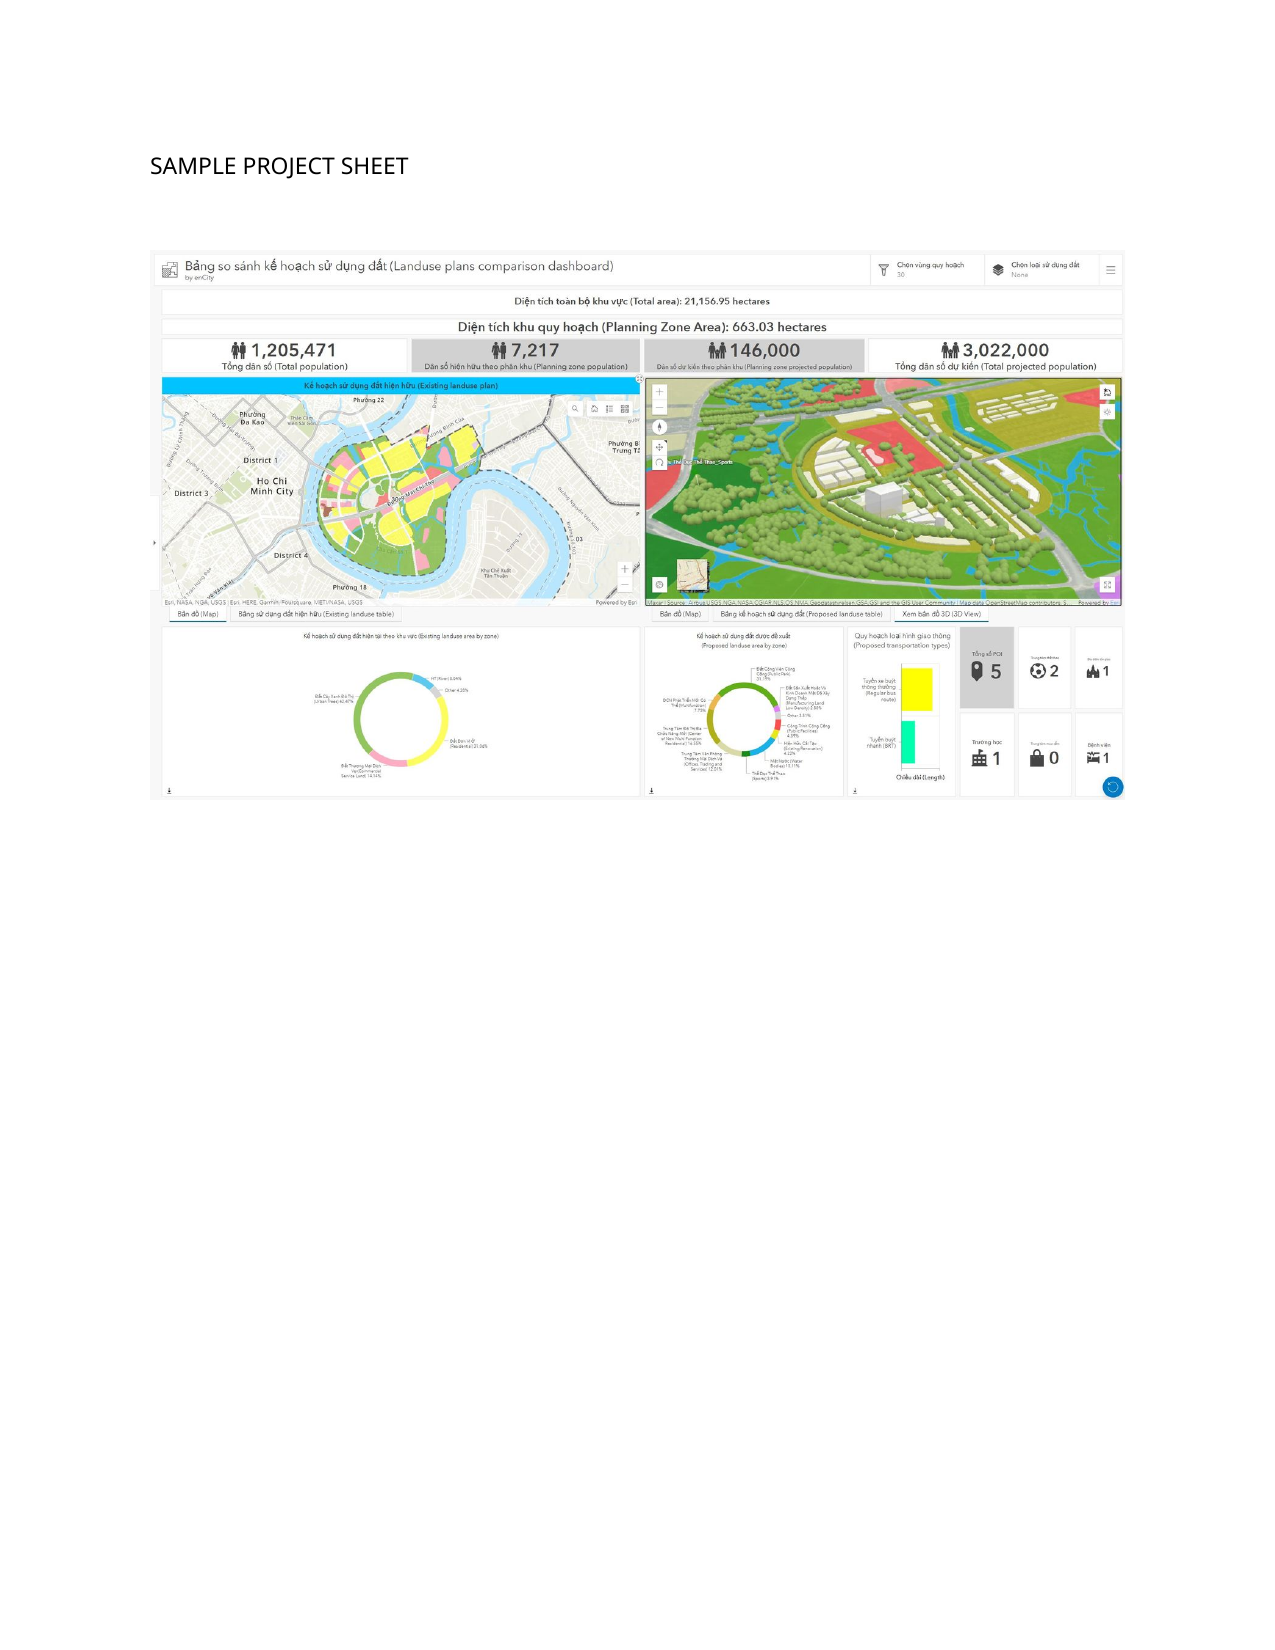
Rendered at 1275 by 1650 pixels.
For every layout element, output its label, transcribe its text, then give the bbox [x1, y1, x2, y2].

text SAMPLE PROJECT SHEET [150, 150, 1125, 181]
picture [150, 250, 1125, 800]
